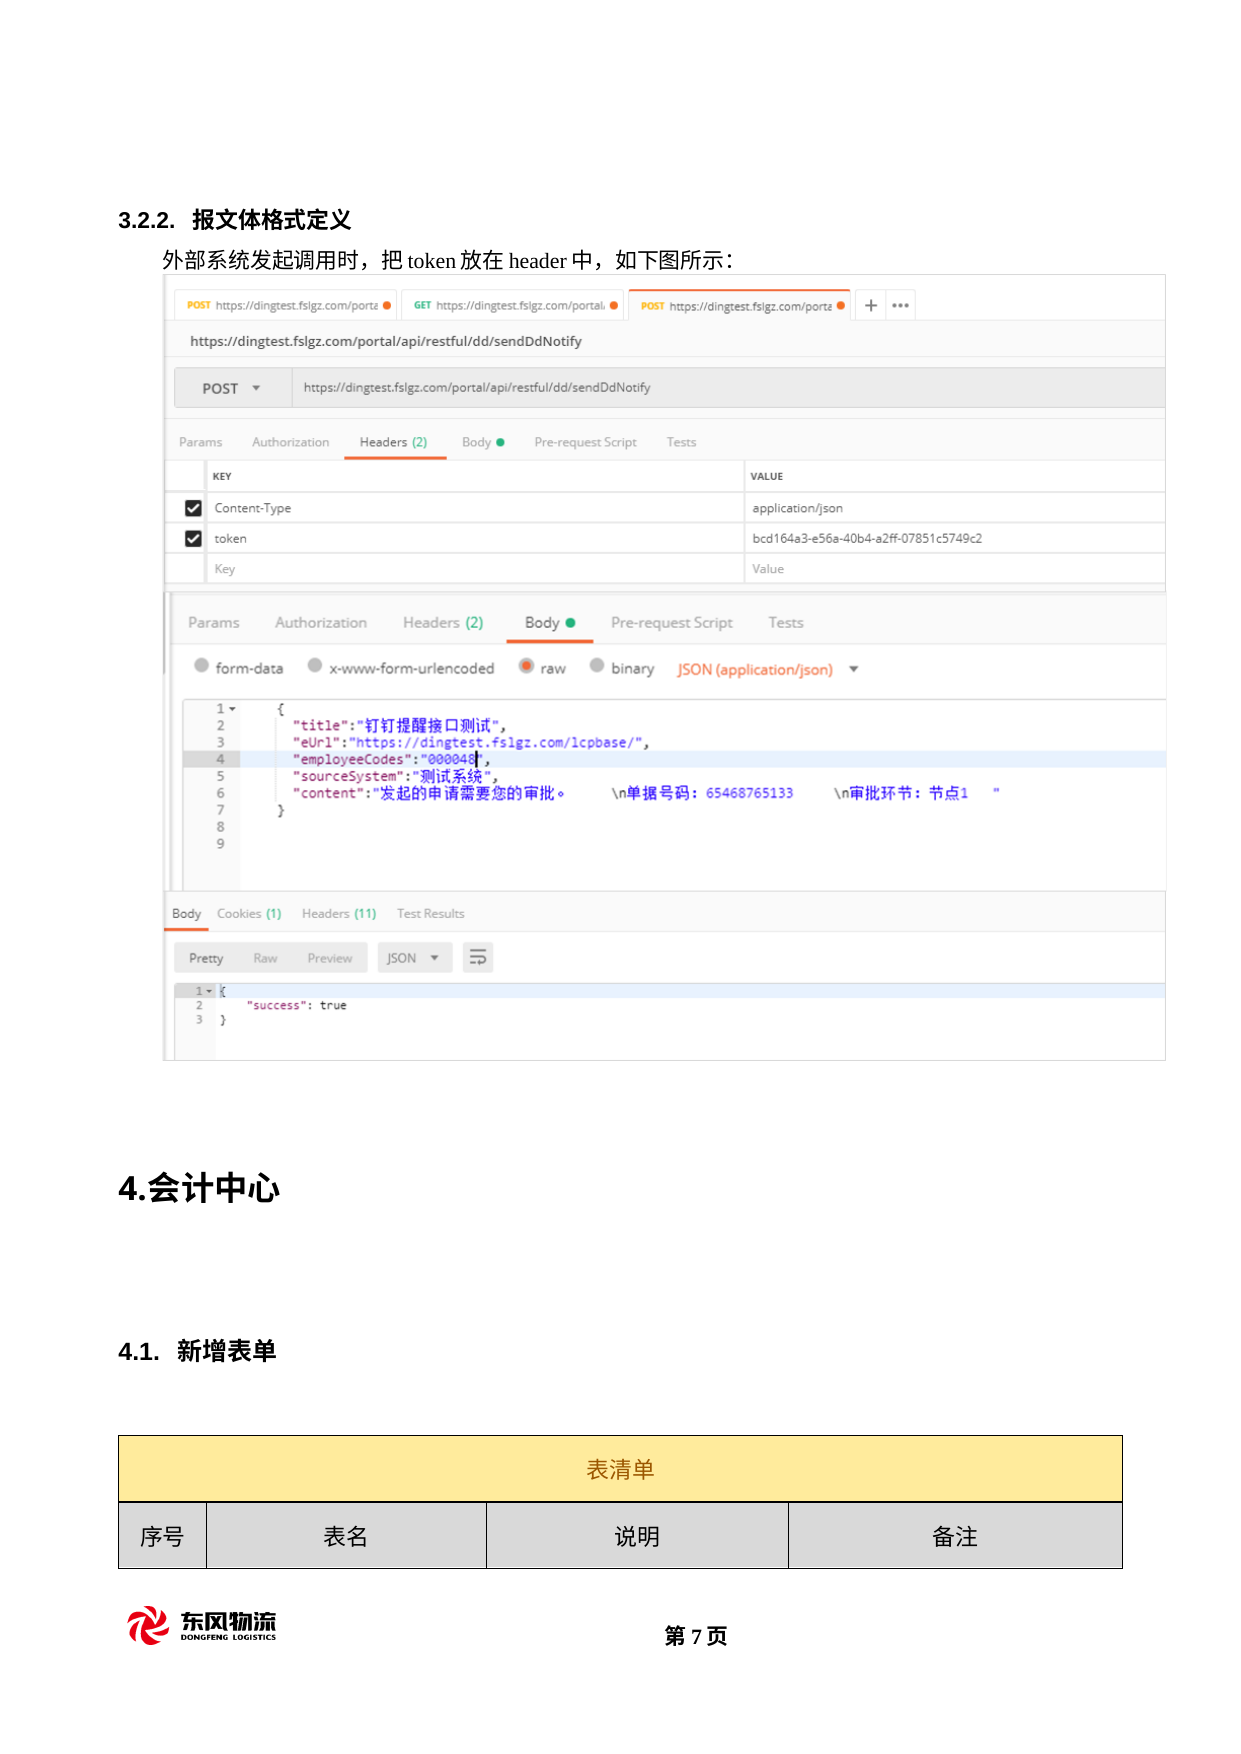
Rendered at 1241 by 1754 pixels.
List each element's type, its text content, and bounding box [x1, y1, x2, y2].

picture [127, 1606, 276, 1645]
subtitle 报文体格式定义 [118, 203, 1122, 236]
table_cell 表名 [207, 1503, 486, 1567]
table_cell 说明 [487, 1503, 788, 1567]
table_header 表清单 [119, 1436, 1122, 1501]
table_cell 备注 [789, 1503, 1122, 1567]
picture [162, 274, 1167, 1061]
table_cell 序号 [119, 1503, 206, 1567]
subtitle 新增表单 [118, 1318, 1122, 1383]
list 外部系统发起调用时，把token放在header中，如下图所示： [162, 242, 1122, 274]
subtitle 会计中心 [118, 1155, 1122, 1220]
